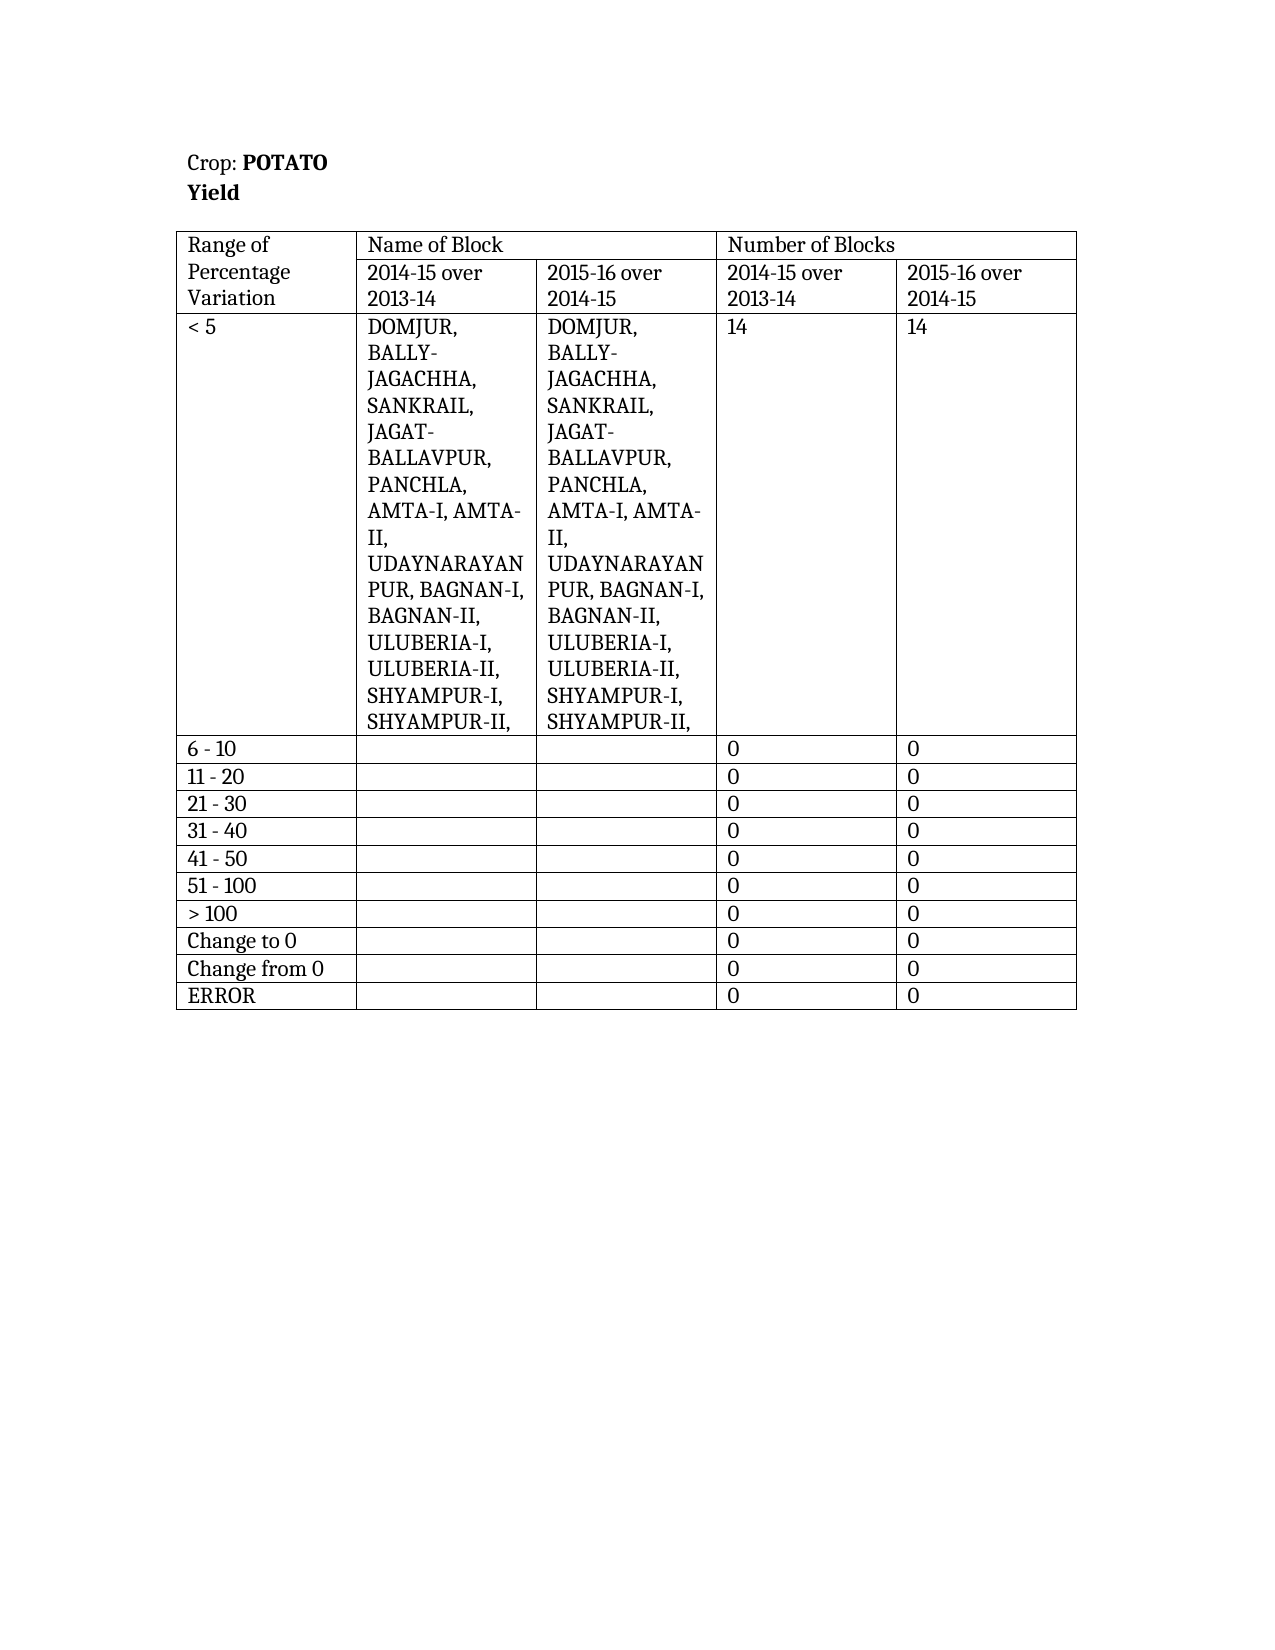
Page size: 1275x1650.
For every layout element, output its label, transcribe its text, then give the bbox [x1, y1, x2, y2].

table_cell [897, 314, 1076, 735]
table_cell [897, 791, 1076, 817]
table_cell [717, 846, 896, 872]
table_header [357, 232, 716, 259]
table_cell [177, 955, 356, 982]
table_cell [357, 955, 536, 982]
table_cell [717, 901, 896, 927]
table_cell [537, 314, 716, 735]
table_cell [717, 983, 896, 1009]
text Crop: POTATO Yield [187, 150, 1087, 207]
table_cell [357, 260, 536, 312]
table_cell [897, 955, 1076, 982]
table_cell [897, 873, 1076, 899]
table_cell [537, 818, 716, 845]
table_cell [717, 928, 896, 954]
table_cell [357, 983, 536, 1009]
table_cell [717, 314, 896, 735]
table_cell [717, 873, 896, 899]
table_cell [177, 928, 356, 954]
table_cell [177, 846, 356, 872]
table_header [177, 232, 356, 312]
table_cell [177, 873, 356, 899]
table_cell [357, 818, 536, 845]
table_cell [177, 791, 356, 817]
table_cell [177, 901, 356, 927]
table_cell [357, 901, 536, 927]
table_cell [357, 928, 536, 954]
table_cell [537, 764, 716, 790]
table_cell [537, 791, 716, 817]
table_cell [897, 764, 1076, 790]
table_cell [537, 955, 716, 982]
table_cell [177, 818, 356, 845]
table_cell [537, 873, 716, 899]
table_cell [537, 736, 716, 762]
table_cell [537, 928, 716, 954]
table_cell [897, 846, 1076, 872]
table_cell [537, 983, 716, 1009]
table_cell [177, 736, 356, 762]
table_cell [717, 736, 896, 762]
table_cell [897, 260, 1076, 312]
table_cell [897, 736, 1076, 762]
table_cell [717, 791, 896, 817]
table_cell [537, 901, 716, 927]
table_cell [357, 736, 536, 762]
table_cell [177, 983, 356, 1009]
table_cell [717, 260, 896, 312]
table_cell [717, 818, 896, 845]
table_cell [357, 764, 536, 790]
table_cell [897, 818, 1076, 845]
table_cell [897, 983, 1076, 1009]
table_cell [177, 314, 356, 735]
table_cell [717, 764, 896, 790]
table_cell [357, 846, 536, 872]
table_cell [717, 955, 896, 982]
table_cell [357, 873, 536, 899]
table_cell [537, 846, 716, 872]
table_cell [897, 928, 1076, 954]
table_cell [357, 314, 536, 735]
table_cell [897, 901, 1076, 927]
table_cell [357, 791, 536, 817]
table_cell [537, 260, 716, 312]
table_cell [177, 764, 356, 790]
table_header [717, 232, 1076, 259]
